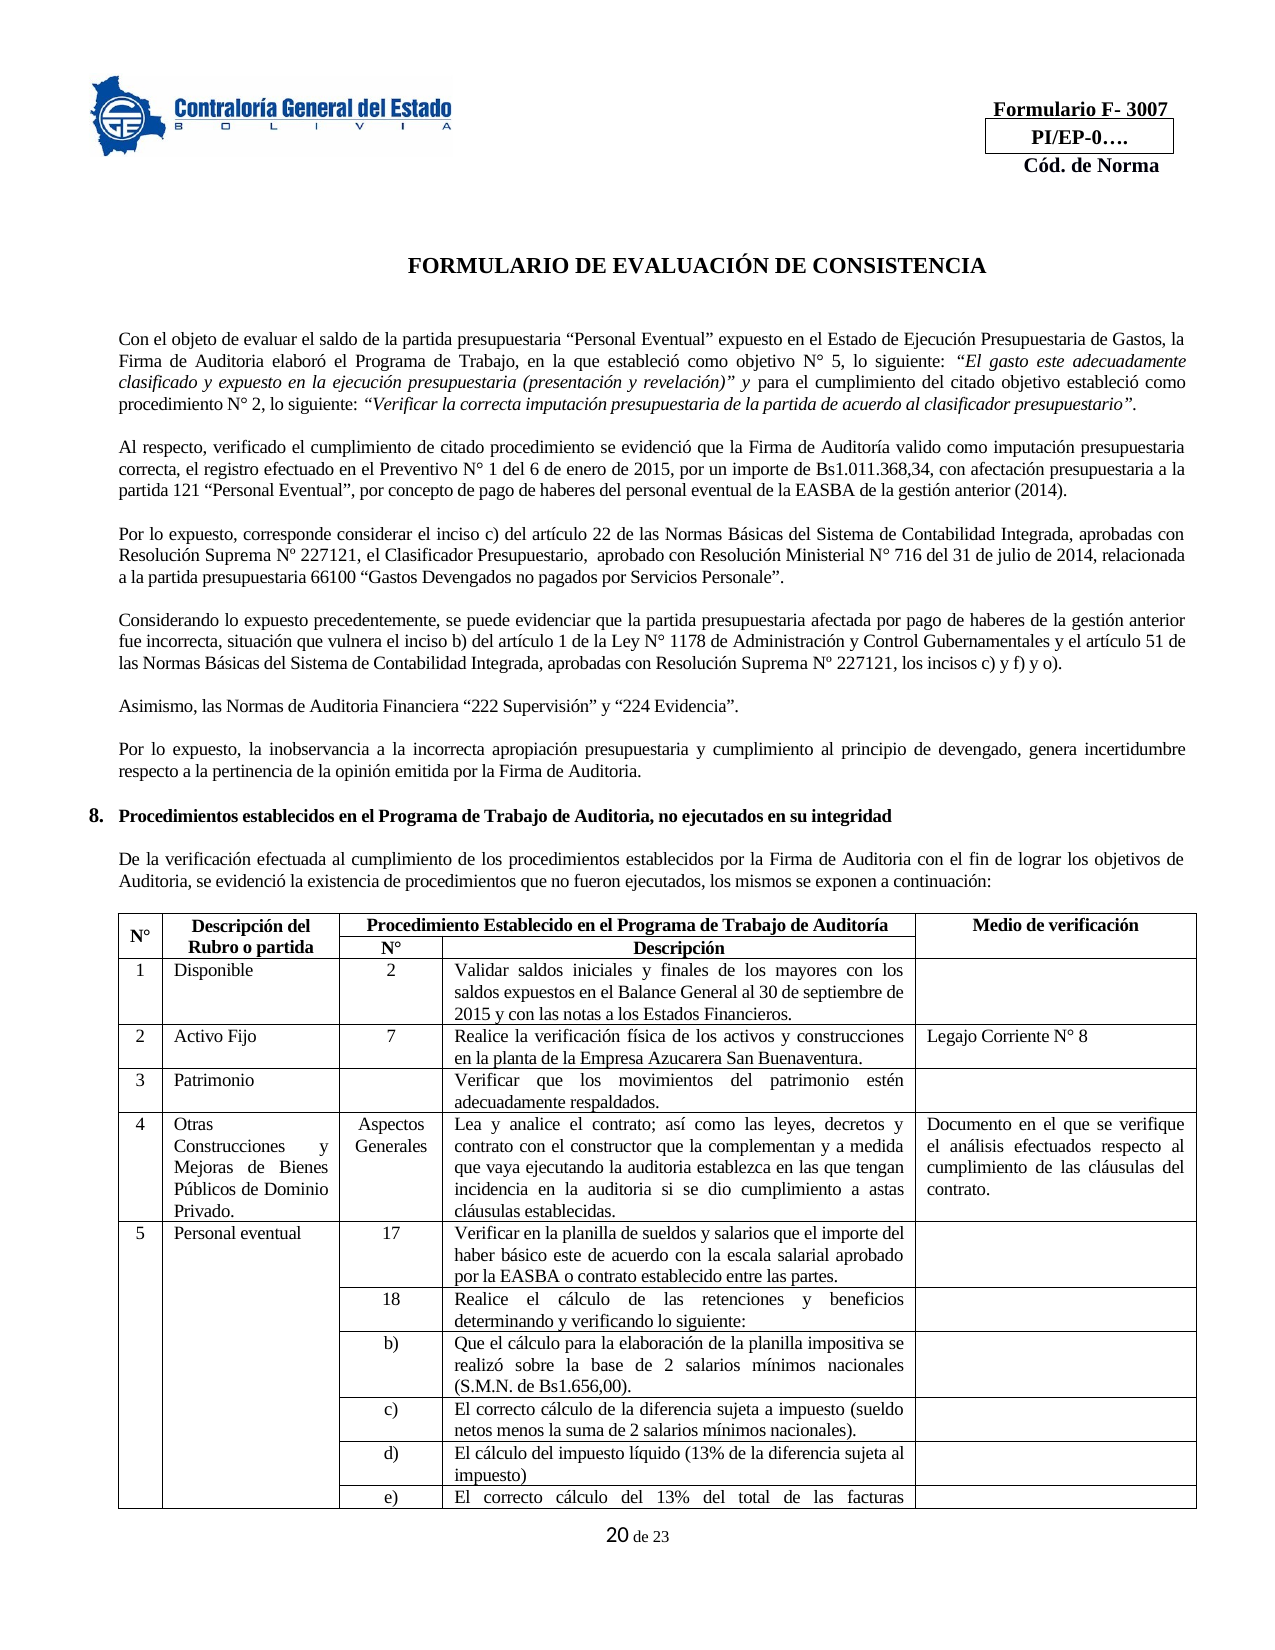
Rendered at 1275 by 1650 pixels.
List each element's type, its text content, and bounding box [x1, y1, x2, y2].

table_header N° [119, 914, 162, 958]
table_cell Patrimonio [163, 1069, 339, 1112]
table_cell El correcto cálculo de la diferencia sujeta a impuesto (sueldo netos menos la suma de 2 salarios mínimos nacionales). [443, 1398, 915, 1441]
table_cell [916, 1069, 1196, 1112]
table_cell 2 [340, 959, 442, 1024]
table_cell [916, 1222, 1196, 1287]
table_cell 1 [119, 959, 162, 1024]
table_cell Otras Construcciones y Mejoras de Bienes Públicos de Dominio Privado. [163, 1113, 339, 1221]
table_cell e) [340, 1486, 442, 1508]
table_cell Validar saldos iniciales y finales de los mayores con los saldos expuestos en el Balance General al 30 de septiembre de 2015 y con las notas a los Estados Financieros. [443, 959, 915, 1024]
table_cell [916, 1288, 1196, 1331]
table_cell 7 [340, 1025, 442, 1068]
text Asimismo, las Normas de Auditoria Financiera “222 Supervisión” y “224 Evidencia”. [118, 695, 1186, 716]
table_cell b) [340, 1332, 442, 1397]
table_cell Legajo Corriente N° 8 [916, 1025, 1196, 1068]
table_cell Aspectos Generales [340, 1113, 442, 1221]
text Por lo expuesto, la inobservancia a la incorrecta apropiación presupuestaria y cumplimiento al principio de devengado, genera incertidumbre respecto a la pertinencia de la opinión emitida por la Firma de Auditoria. [118, 738, 1186, 781]
table_header Descripción del Rubro o partida [163, 914, 339, 958]
table_cell Que el cálculo para la elaboración de la planilla impositiva se realizó sobre la base de 2 salarios mínimos nacionales (S.M.N. de Bs1.656,00). [443, 1332, 915, 1397]
text Con el objeto de evaluar el saldo de la partida presupuestaria “Personal Eventual” expuesto en el Estado de Ejecución Presupuestaria de Gastos, la Firma de Auditoria elaboró el Programa de Trabajo, en la que estableció como objetivo N° 5, lo siguiente: “El gasto este adecuadamente clasificado y expuesto en la ejecución presupuestaria (presentación y revelación)” y para el cumplimiento del citado objetivo estableció como procedimiento N° 2, lo siguiente: “Verificar la correcta imputación presupuestaria de la partida de acuerdo al clasificador presupuestario”. [118, 328, 1186, 414]
table_cell Realice el cálculo de las retenciones y beneficios determinando y verificando lo siguiente: [443, 1288, 915, 1331]
table_cell 5 [119, 1222, 162, 1508]
table_header Medio de verificación [916, 914, 1196, 958]
text De la verificación efectuada al cumplimiento de los procedimientos establecidos por la Firma de Auditoria con el fin de lograr los objetivos de Auditoria, se evidenció la existencia de procedimientos que no fueron ejecutados, los mismos se exponen a continuación: [118, 848, 1186, 891]
table_cell 2 [119, 1025, 162, 1068]
table_cell c) [340, 1398, 442, 1441]
table_cell N° [340, 937, 442, 958]
table_cell [916, 1442, 1196, 1485]
table_cell 3 [119, 1069, 162, 1112]
table_header Procedimiento Establecido en el Programa de Trabajo de Auditoría [340, 914, 915, 936]
picture [88, 73, 453, 157]
table_cell d) [340, 1442, 442, 1485]
table_cell Descripción [443, 937, 915, 958]
table_cell El cálculo del impuesto líquido (13% de la diferencia sujeta al impuesto) [443, 1442, 915, 1485]
table_cell [916, 1486, 1196, 1508]
table_cell Verificar en la planilla de sueldos y salarios que el importe del haber básico este de acuerdo con la escala salarial aprobado por la EASBA o contrato establecido entre las partes. [443, 1222, 915, 1287]
table_cell 18 [340, 1288, 442, 1331]
table_cell Realice la verificación física de los activos y construcciones en la planta de la Empresa Azucarera San Buenaventura. [443, 1025, 915, 1068]
table_cell Disponible [163, 959, 339, 1024]
text Al respecto, verificado el cumplimiento de citado procedimiento se evidenció que la Firma de Auditoría valido como imputación presupuestaria correcta, el registro efectuado en el Preventivo N° 1 del 6 de enero de 2015, por un importe de Bs1.011.368,34, con afectación presupuestaria a la partida 121 “Personal Eventual”, por concepto de pago de haberes del personal eventual de la EASBA de la gestión anterior (2014). [118, 436, 1186, 501]
table_cell Personal eventual [163, 1222, 339, 1508]
text Considerando lo expuesto precedentemente, se puede evidenciar que la partida presupuestaria afectada por pago de haberes de la gestión anterior fue incorrecta, situación que vulnera el inciso b) del artículo 1 de la Ley N° 1178 de Administración y Control Gubernamentales y el artículo 51 de las Normas Básicas del Sistema de Contabilidad Integrada, aprobadas con Resolución Suprema Nº 227121, los incisos c) y f) y o). [118, 609, 1186, 673]
table_cell Lea y analice el contrato; así como las leyes, decretos y contrato con el constructor que la complementan y a medida que vaya ejecutando la auditoria establezca en las que tengan incidencia en la auditoria si se dio cumplimiento a astas cláusulas establecidas. [443, 1113, 915, 1221]
table_cell Documento en el que se verifique el análisis efectuados respecto al cumplimiento de las cláusulas del contrato. [916, 1113, 1196, 1221]
list Procedimientos establecidos en el Programa de Trabajo de Auditoria, no ejecutados en su integridad [89, 803, 1186, 827]
table_cell [916, 1332, 1196, 1397]
table_cell 17 [340, 1222, 442, 1287]
table_cell 4 [119, 1113, 162, 1221]
table_cell Activo Fijo [163, 1025, 339, 1068]
table_cell [916, 959, 1196, 1024]
table_cell Verificar que los movimientos del patrimonio estén adecuadamente respaldados. [443, 1069, 915, 1112]
text Por lo expuesto, corresponde considerar el inciso c) del artículo 22 de las Normas Básicas del Sistema de Contabilidad Integrada, aprobadas con Resolución Suprema Nº 227121, el Clasificador Presupuestario, aprobado con Resolución Ministerial N° 716 del 31 de julio de 2014, relacionada a la partida presupuestaria 66100 “Gastos Devengados no pagados por Servicios Personale”. [118, 522, 1186, 587]
table_cell [916, 1398, 1196, 1441]
table_cell [340, 1069, 442, 1112]
